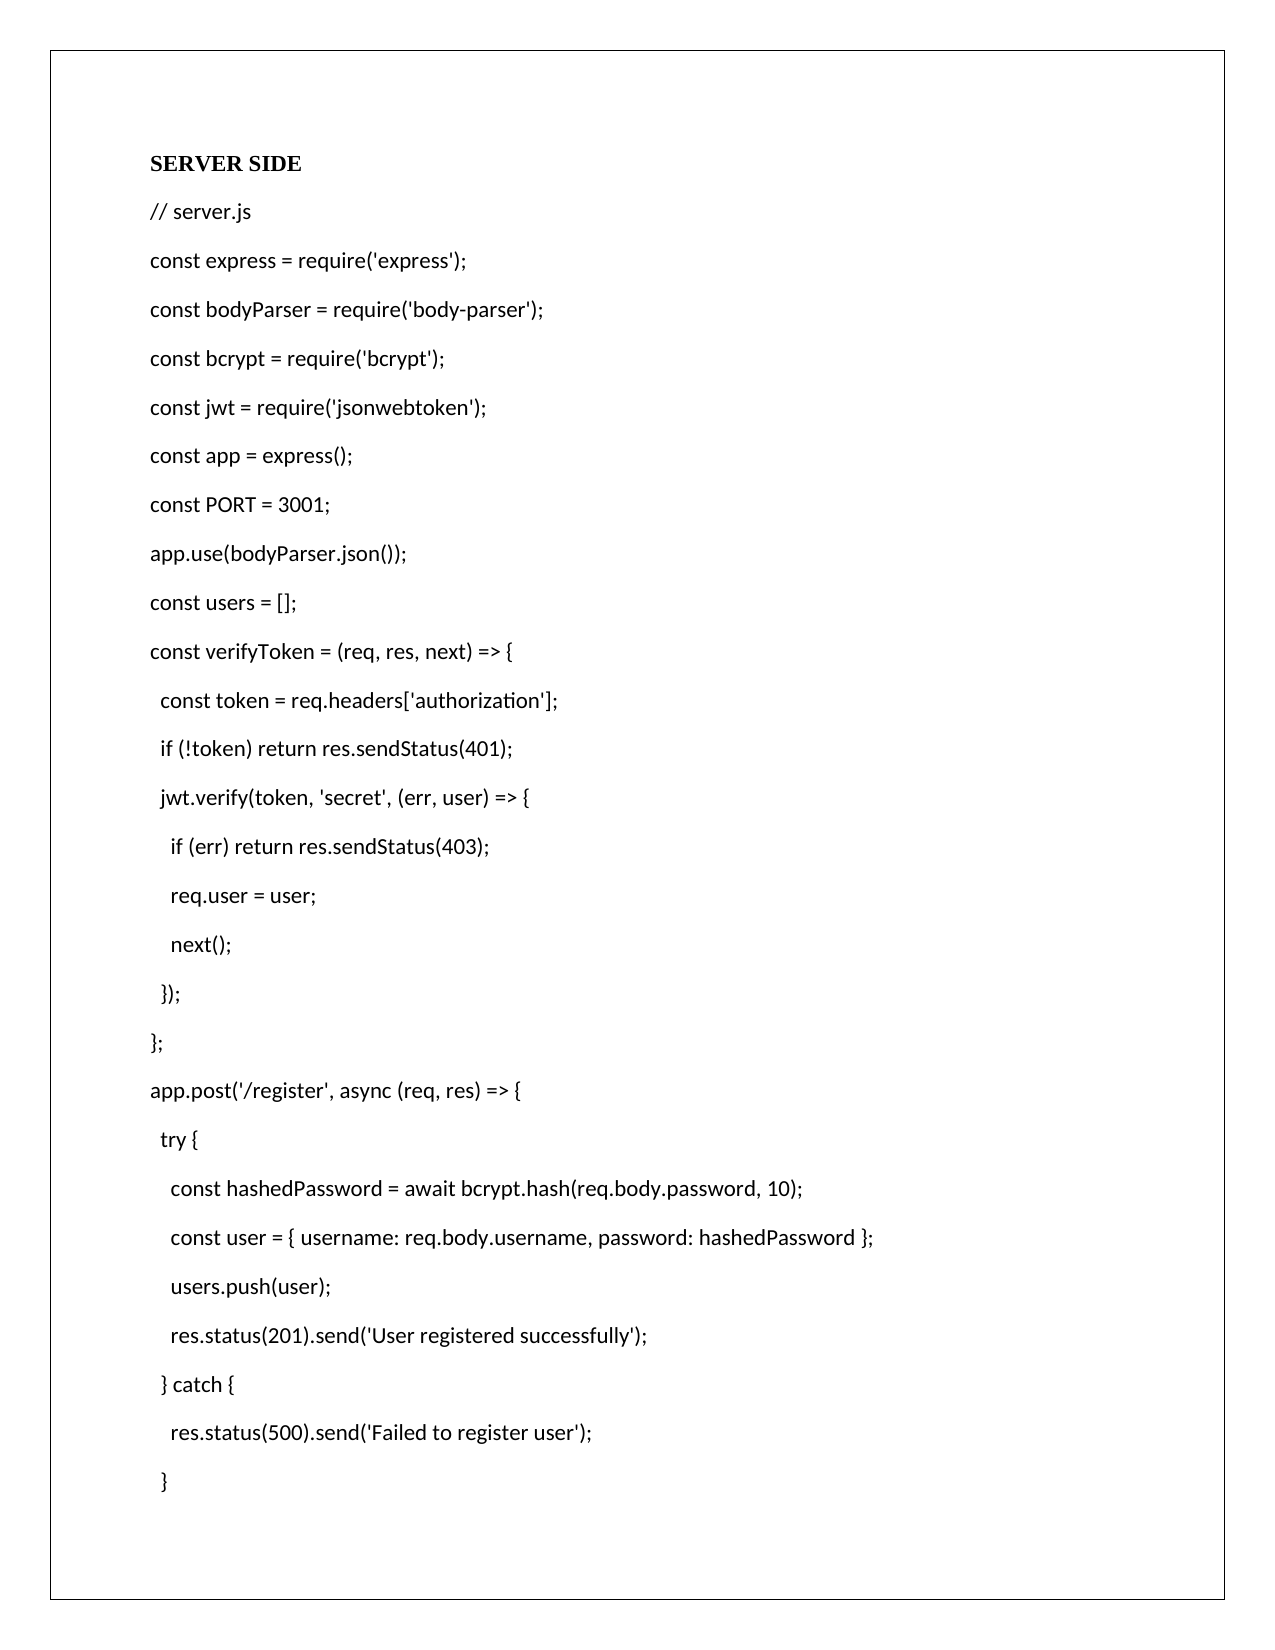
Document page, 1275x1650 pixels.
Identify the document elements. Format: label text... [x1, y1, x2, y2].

text } [150, 1467, 1125, 1495]
text const bcrypt = require('bcrypt'); [150, 344, 1125, 372]
text const app = express(); [150, 441, 1125, 469]
text const jwt = require('jsonwebtoken'); [150, 393, 1125, 421]
text jwt.verify(token, 'secret', (err, user) => { [150, 783, 1125, 811]
text const hashedPassword = await bcrypt.hash(req.body.password, 10); [150, 1174, 1125, 1202]
text // server.js [150, 197, 1125, 225]
text app.use(bodyParser.json()); [150, 539, 1125, 567]
text const bodyParser = require('body-parser'); [150, 295, 1125, 323]
text const PORT = 3001; [150, 490, 1125, 518]
text if (!token) return res.sendStatus(401); [150, 734, 1125, 763]
text const verifyToken = (req, res, next) => { [150, 637, 1125, 665]
text try { [150, 1125, 1125, 1153]
text app.post('/register', async (req, res) => { [150, 1077, 1125, 1104]
text const users = []; [150, 588, 1125, 616]
text if (err) return res.sendStatus(403); [150, 832, 1125, 860]
text const express = require('express'); [150, 246, 1125, 274]
text }); [150, 979, 1125, 1007]
text const token = req.headers['authorization']; [150, 686, 1125, 714]
text const user = { username: req.body.username, password: hashedPassword }; [150, 1223, 1125, 1251]
text req.user = user; [150, 881, 1125, 909]
text next(); [150, 930, 1125, 958]
text }; [150, 1028, 1125, 1056]
text res.status(201).send('User registered successfully'); [150, 1321, 1125, 1349]
text } catch { [150, 1370, 1125, 1398]
text users.push(user); [150, 1272, 1125, 1300]
text SERVER SIDE [150, 150, 1125, 176]
text res.status(500).send('Failed to register user'); [150, 1418, 1125, 1447]
